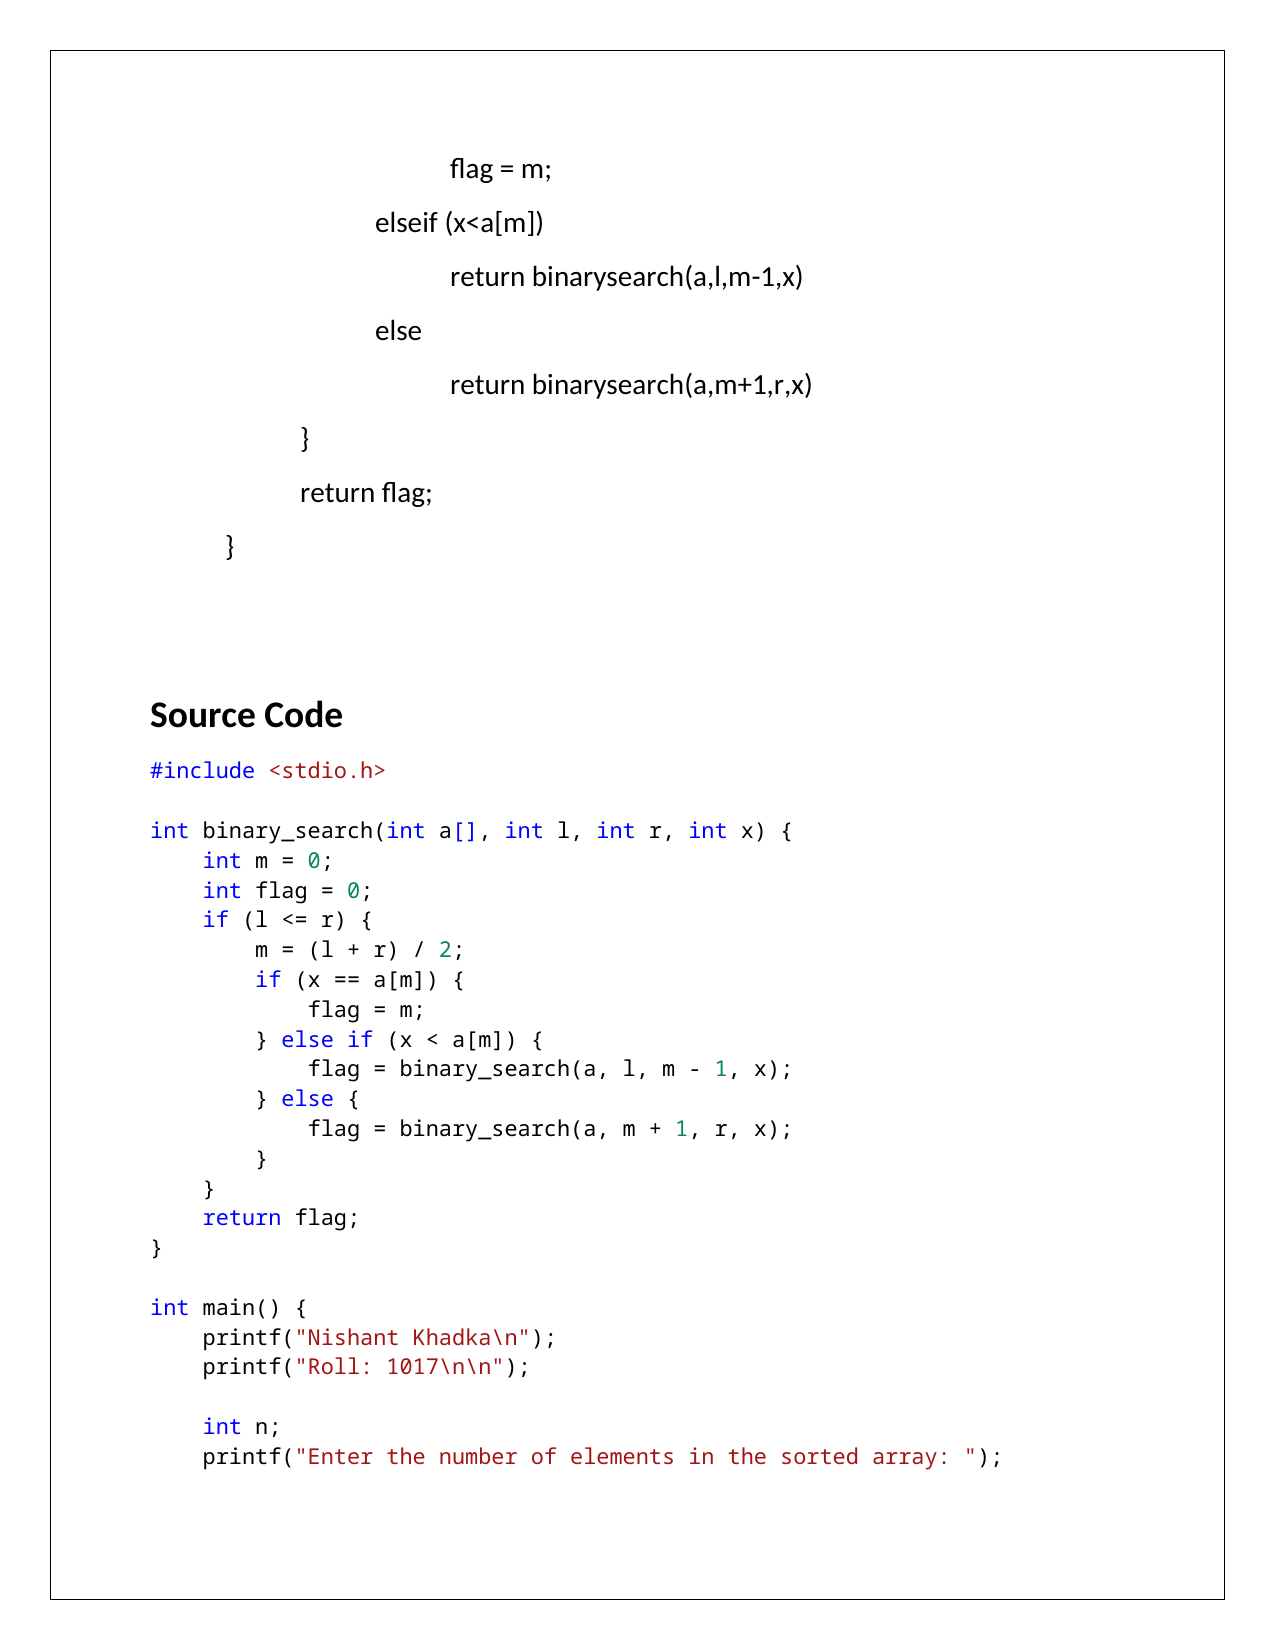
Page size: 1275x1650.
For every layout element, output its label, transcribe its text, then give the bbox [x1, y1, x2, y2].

text flag = m; [225, 150, 1125, 186]
text m = (l + r) / 2; [150, 934, 1125, 964]
text int m = 0; [150, 845, 1125, 874]
text if (l <= r) { [150, 904, 1125, 934]
text } [225, 420, 1125, 456]
text return binarysearch(a,m+1,r,x) [225, 366, 1125, 402]
text int binary_search(int a[], int l, int r, int x) { [150, 815, 1125, 845]
text else [225, 312, 1125, 348]
text int flag = 0; [150, 874, 1125, 904]
text #include <stdio.h> [150, 755, 1125, 785]
text flag = binary_search(a, m + 1, r, x); [150, 1113, 1125, 1143]
text printf("Enter the number of elements in the sorted array: "); [150, 1441, 1125, 1470]
text printf("Nishant Khadka\n"); [150, 1321, 1125, 1351]
text return binarysearch(a,l,m-1,x) [225, 258, 1125, 294]
text } else if (x < a[m]) { [150, 1023, 1125, 1053]
text } else { [150, 1083, 1125, 1113]
text elseif (x<a[m]) [225, 204, 1125, 240]
text int n; [150, 1411, 1125, 1441]
text printf("Roll: 1017\n\n"); [150, 1351, 1125, 1381]
text int main() { [150, 1292, 1125, 1321]
text } [150, 1172, 1125, 1202]
text flag = binary_search(a, l, m - 1, x); [150, 1053, 1125, 1083]
text } [225, 528, 1125, 564]
text Source Code [150, 691, 1125, 736]
text } [150, 1232, 1125, 1262]
text return flag; [225, 474, 1125, 510]
text return flag; [150, 1202, 1125, 1232]
text if (x == a[m]) { [150, 964, 1125, 994]
text flag = m; [150, 994, 1125, 1023]
text } [150, 1143, 1125, 1172]
